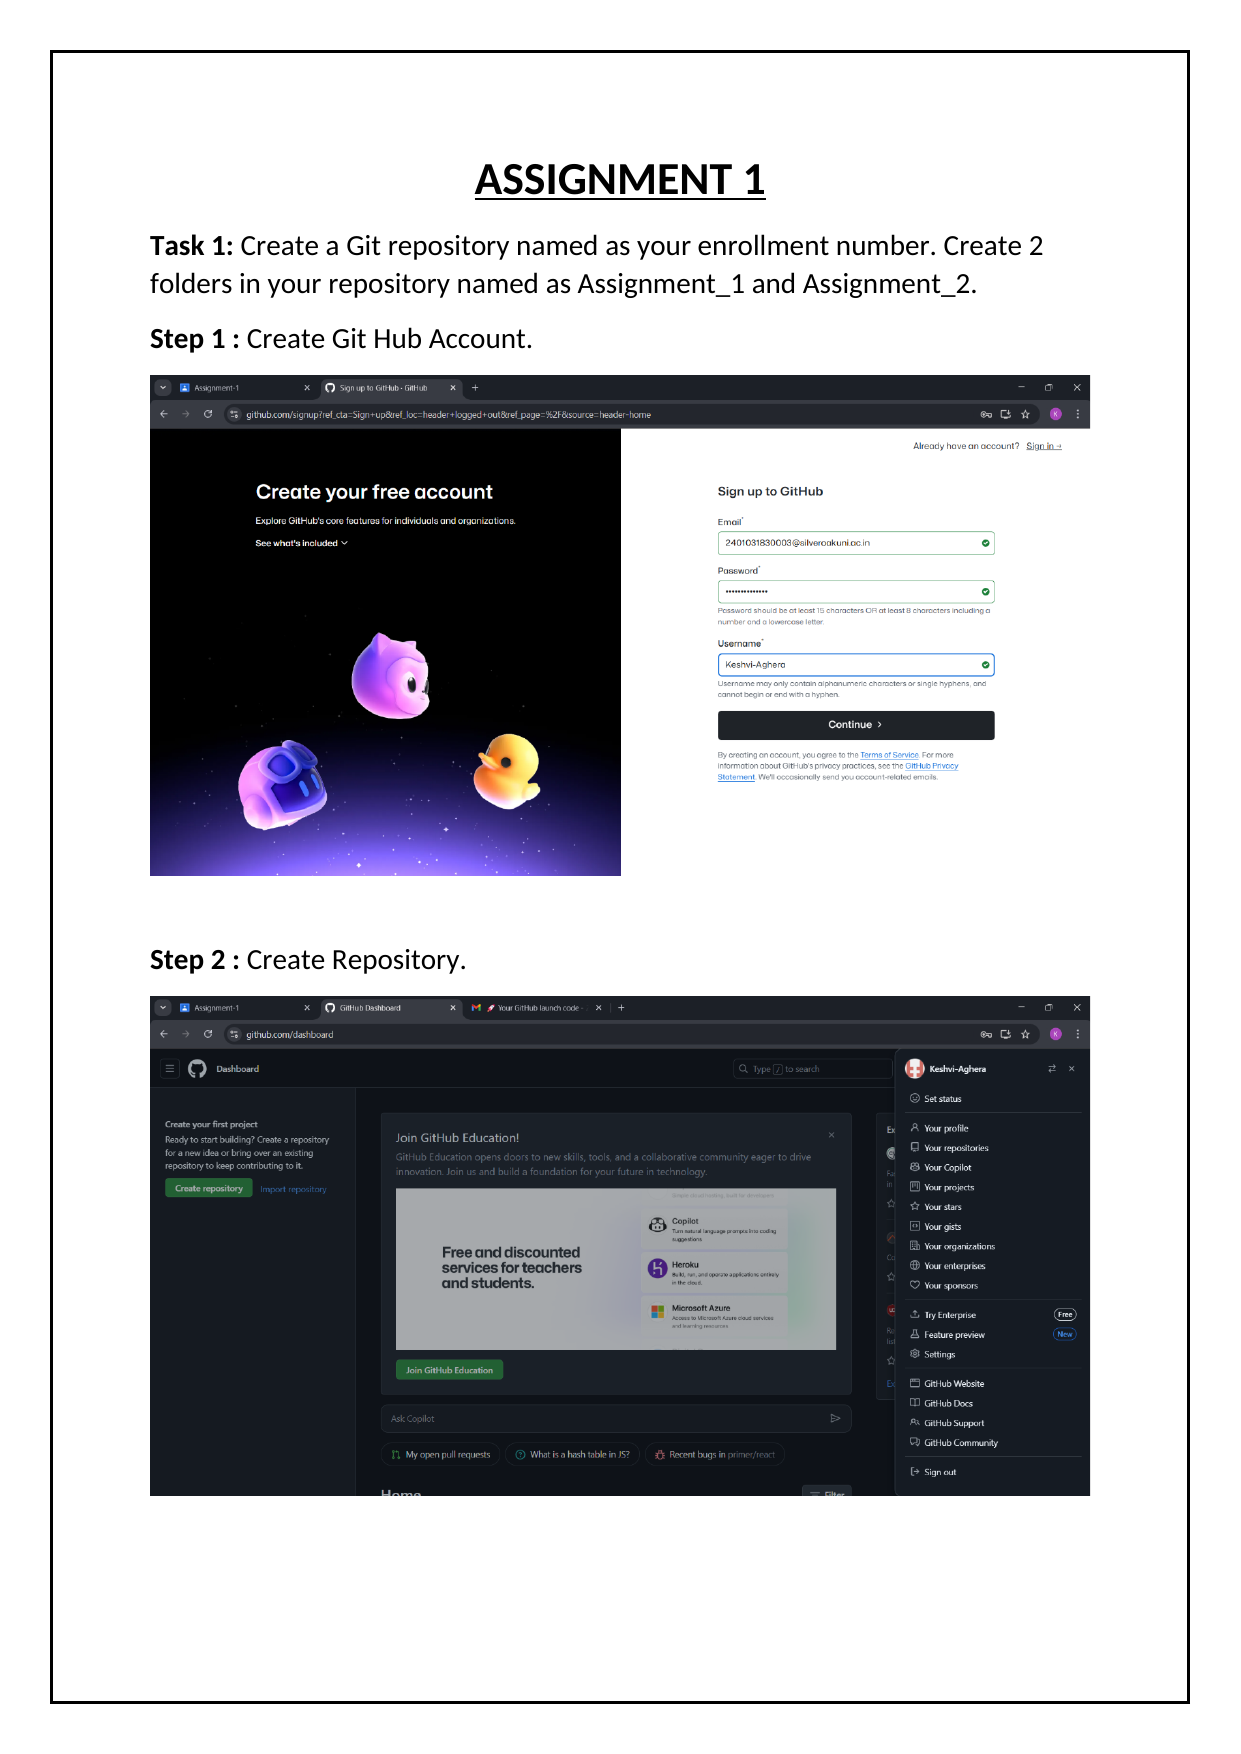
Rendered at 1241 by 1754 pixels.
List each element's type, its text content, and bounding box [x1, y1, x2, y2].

picture [150, 996, 1091, 1496]
text Task 1: Create a Git repository named as your enrollment number. Create 2 folders in your repository named as Assignment_1 and Assignment_2. [150, 227, 1090, 301]
text ASSIGNMENT 1 [150, 150, 1090, 206]
picture [150, 375, 1091, 876]
text Step 1 : Create Git Hub Account. [150, 321, 1090, 356]
text Step 2 : Create Repository. [150, 941, 1090, 976]
